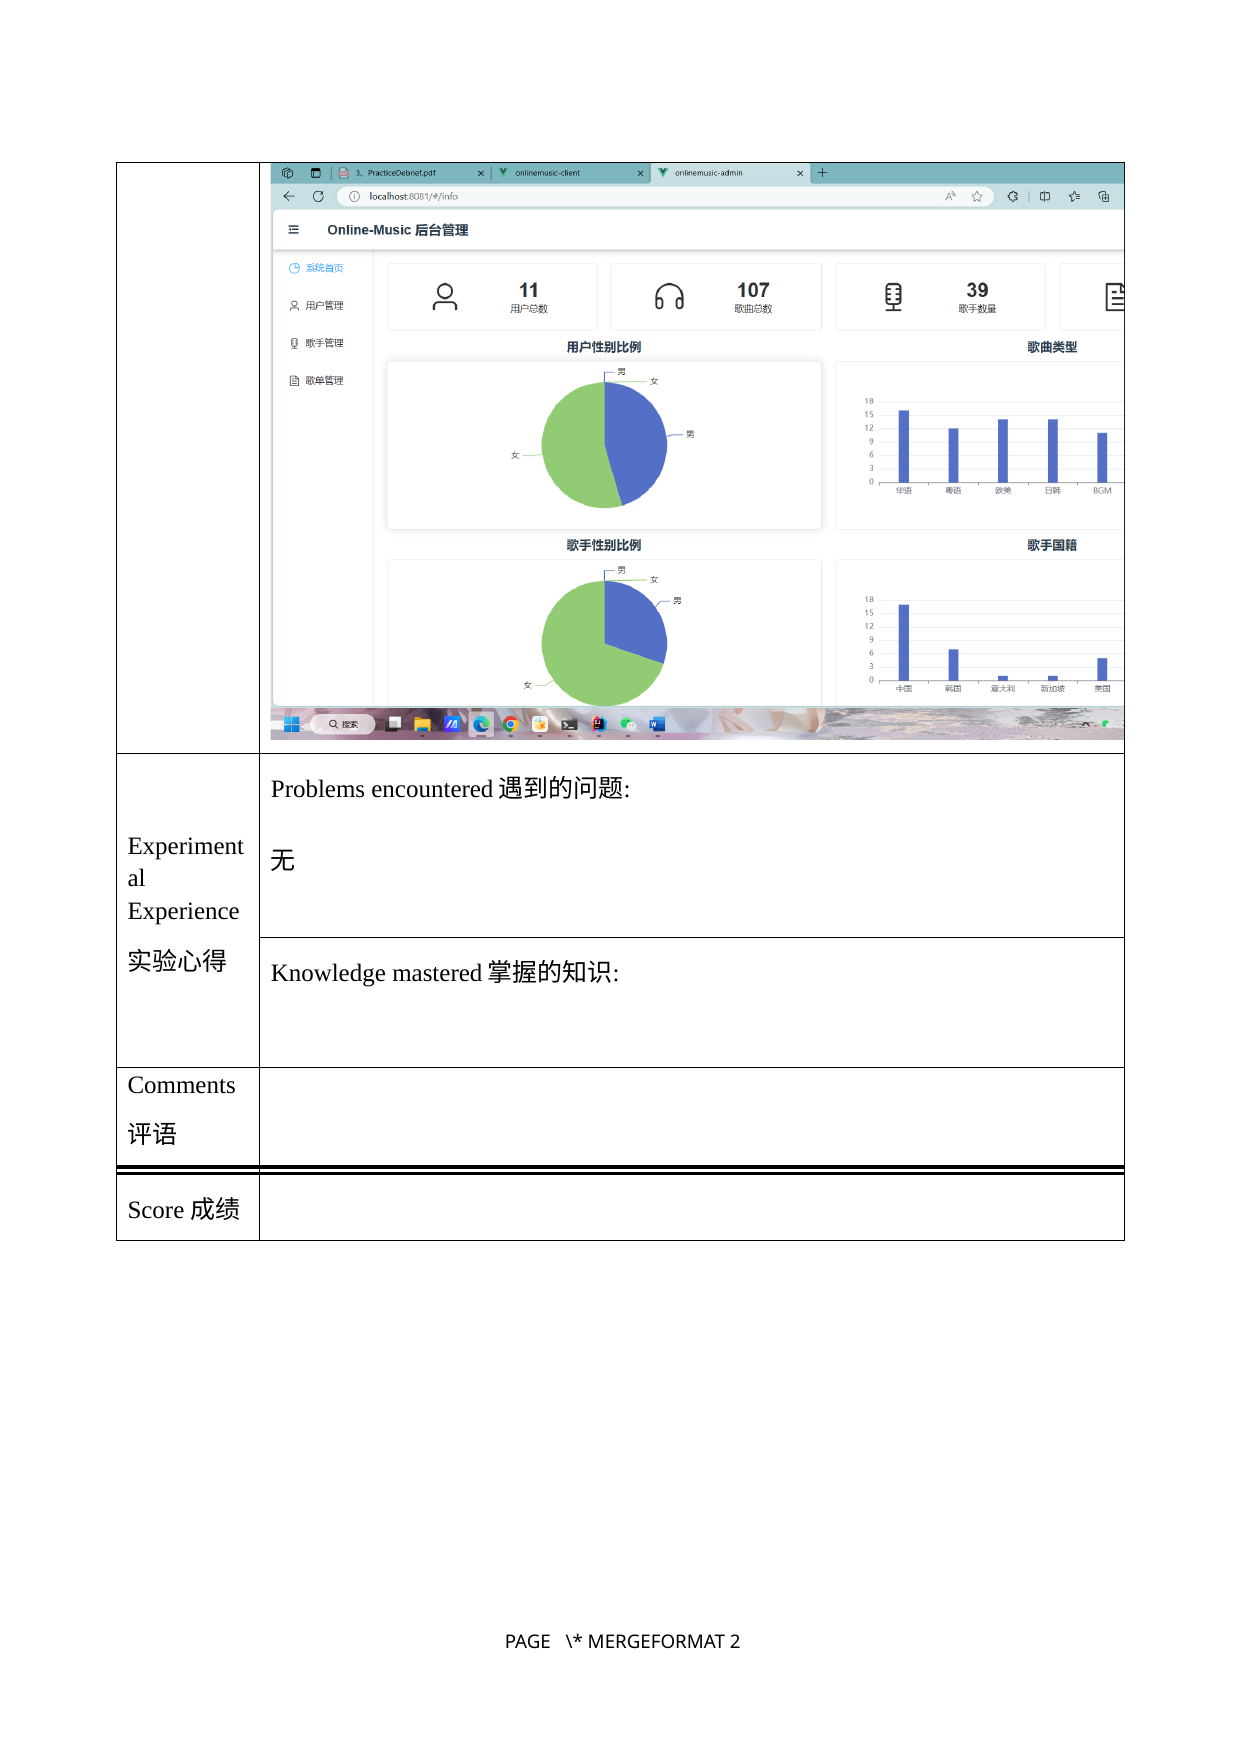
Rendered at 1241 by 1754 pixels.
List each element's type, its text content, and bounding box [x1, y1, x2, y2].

table_cell Comments 评语 [117, 1068, 259, 1165]
table_cell Experimental Experience 实验心得 [117, 754, 259, 1067]
table_cell Problems encountered遇到的问题: 无 [260, 754, 1124, 937]
table_cell [260, 1068, 1124, 1165]
picture [270, 163, 1125, 740]
table_cell Knowledge mastered掌握的知识: [260, 938, 1124, 1067]
table_cell [260, 1175, 1124, 1240]
table_cell Running Result运行结果: [260, 163, 1124, 753]
table_cell Score 成绩 [117, 1175, 259, 1240]
